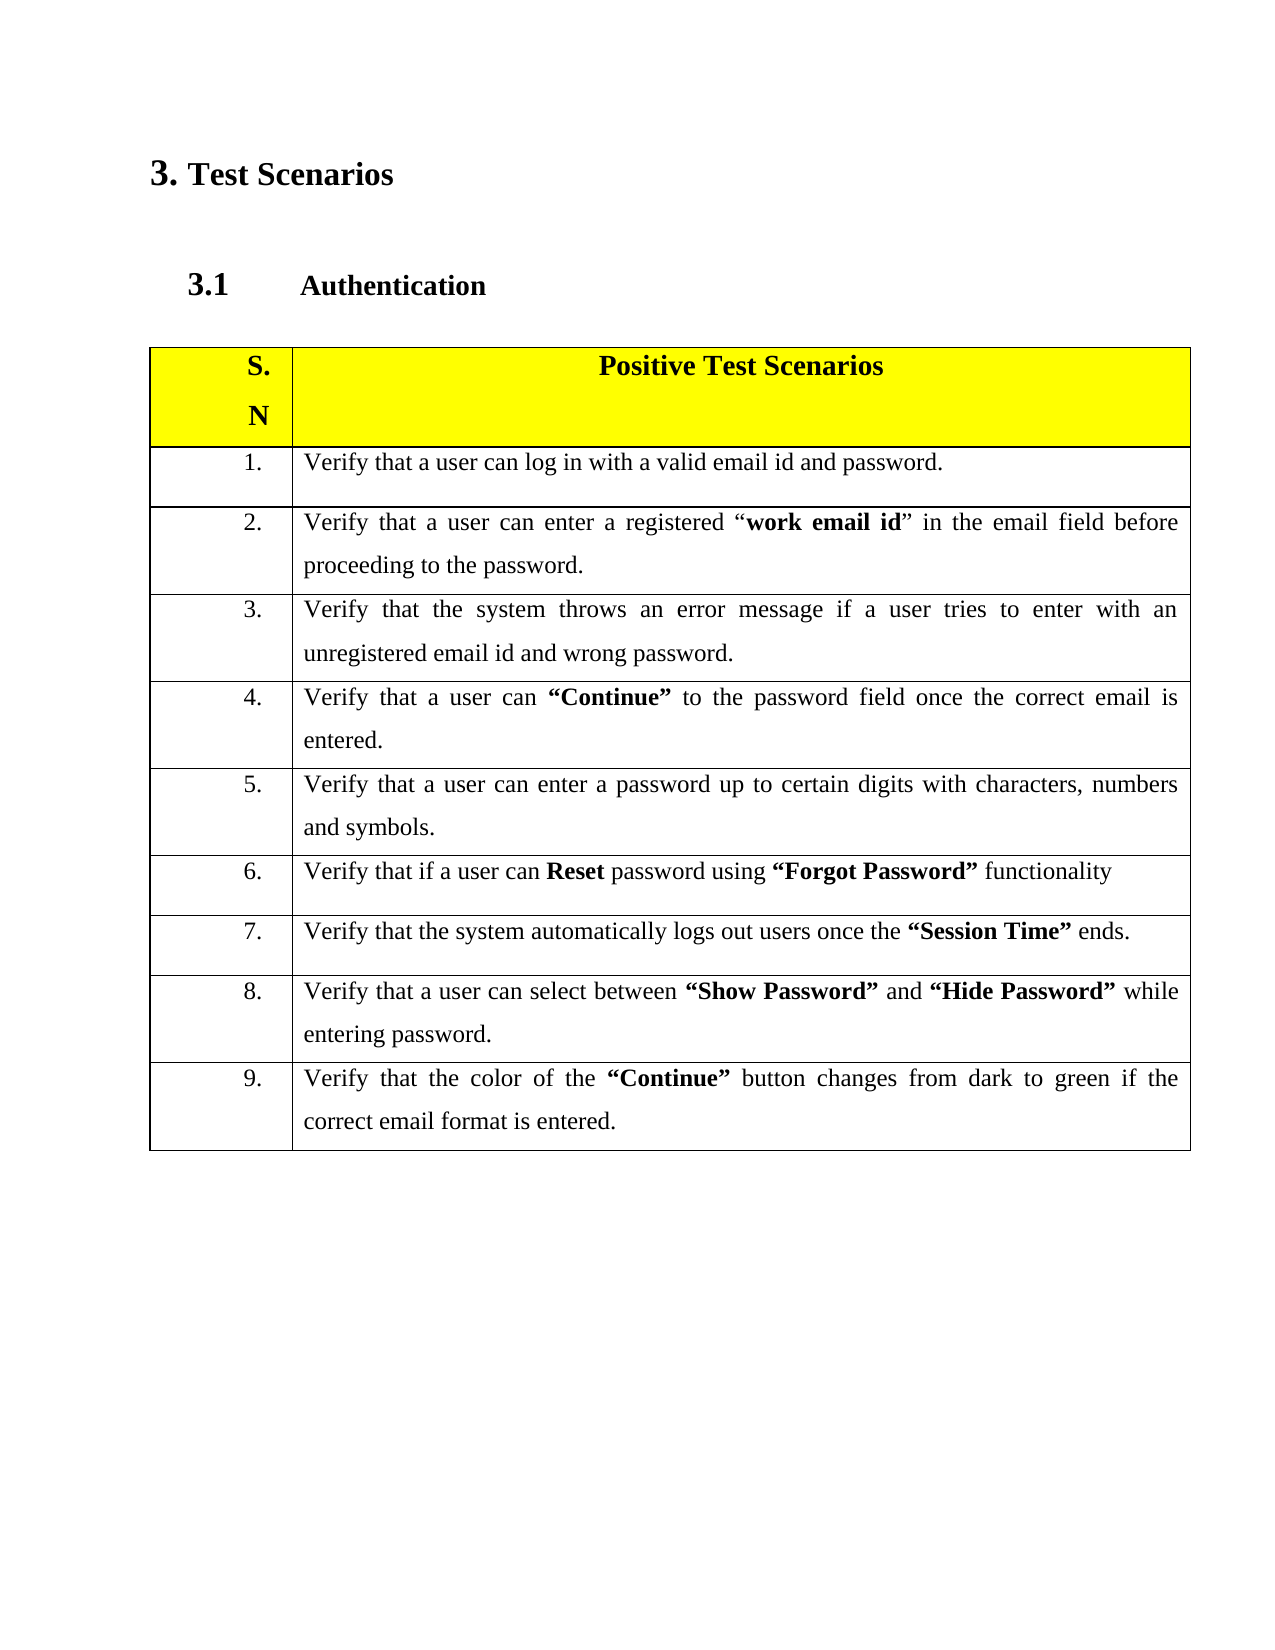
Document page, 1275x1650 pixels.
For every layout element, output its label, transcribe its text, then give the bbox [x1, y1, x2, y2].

table_cell [151, 856, 292, 915]
table_cell Verify that the color of the “Continue” button changes from dark to green if the correct email format is entered. [293, 1063, 1190, 1149]
table_cell Verify that a user can enter a registered “work email id” in the email field before proceeding to the password. [293, 508, 1190, 593]
table_cell [151, 595, 292, 681]
subtitle Authentication [187, 265, 1125, 303]
table_cell Verify that a user can select between “Show Password” and “Hide Password” while entering password. [293, 976, 1190, 1062]
table_cell [151, 916, 292, 975]
table_cell Verify that the system throws an error message if a user tries to enter with an unregistered email id and wrong password. [293, 595, 1190, 681]
table_header Positive Test Scenarios [293, 348, 1190, 446]
table_cell Verify that a user can log in with a valid email id and password. [293, 448, 1190, 506]
table_cell [151, 976, 292, 1062]
table_cell [151, 682, 292, 768]
table_cell [151, 508, 292, 593]
table_cell Verify that a user can enter a password up to certain digits with characters, numbers and symbols. [293, 769, 1190, 855]
table_header S.N [151, 348, 292, 446]
table_cell Verify that if a user can Reset password using “Forgot Password” functionality [293, 856, 1190, 915]
table_cell Verify that the system automatically logs out users once the “Session Time” ends. [293, 916, 1190, 975]
table_cell [151, 448, 292, 506]
subtitle Test Scenarios [150, 150, 1125, 193]
table_cell [151, 1063, 292, 1149]
table_cell [151, 769, 292, 855]
table_cell Verify that a user can “Continue” to the password field once the correct email is entered. [293, 682, 1190, 768]
